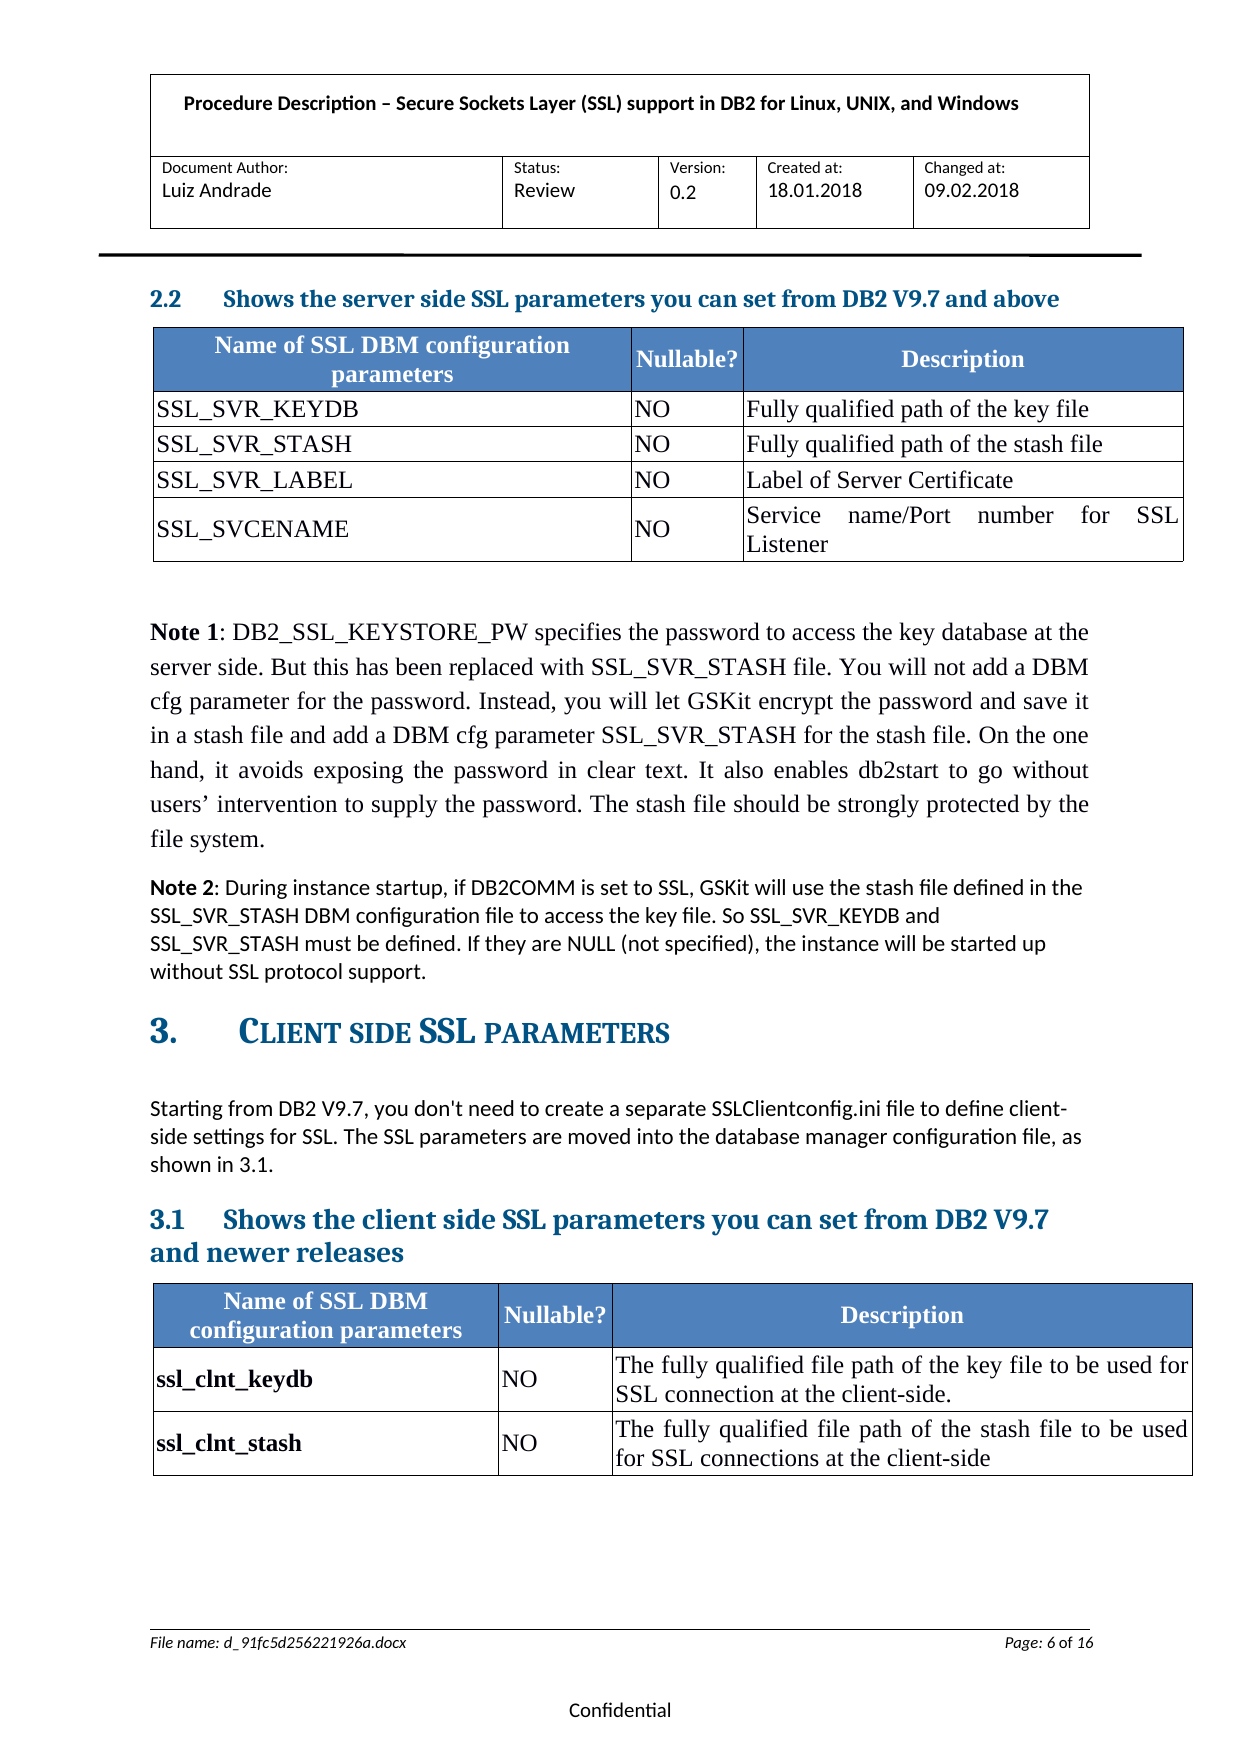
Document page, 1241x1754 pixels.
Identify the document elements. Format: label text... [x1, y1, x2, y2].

table_cell NO [632, 427, 743, 461]
table_header Description [613, 1284, 1192, 1347]
table_header Description [744, 328, 1183, 391]
table_cell Service name/Port number for SSL Listener [744, 498, 1183, 561]
table_cell SSL_SVCENAME [154, 498, 631, 561]
subtitle Shows the server side SSL parameters you can set from DB2 V9.7 and above [150, 285, 1090, 314]
table_cell NO [632, 462, 743, 497]
table_header Name of SSL DBM configuration parameters [154, 328, 631, 391]
text Note 1: DB2_SSL_KEYSTORE_PW specifies the password to access the key database at the server side. But this has been replaced with SSL_SVR_STASH file. You will not add a DBM cfg parameter for the password. Instead, you will let GSKit encrypt the password and save it in a stash file and add a DBM cfg parameter SSL_SVR_STASH for the stash file. On the one hand, it avoids exposing the password in clear text. It also enables db2start to go without users’ intervention to supply the password. The stash file should be strongly protected by the file system. [150, 617, 1090, 853]
table_cell The fully qualified file path of the stash file to be used for SSL connections at the client-side [613, 1412, 1192, 1475]
table_header Nullable? [632, 328, 743, 391]
table_cell ssl_clnt_stash [154, 1412, 498, 1475]
table_cell The fully qualified file path of the key file to be used for SSL connection at the client-side. [613, 1348, 1192, 1411]
table_cell SSL_SVR_KEYDB [154, 392, 631, 426]
table_header Name of SSL DBM configuration parameters [154, 1284, 498, 1347]
table_header Nullable? [499, 1284, 612, 1347]
text Starting from DB2 V9.7, you don't need to create a separate SSLClientconfig.ini file to define client-side settings for SSL. The SSL parameters are moved into the database manager configuration file, as shown in 3.1. [150, 1094, 1090, 1178]
table_cell NO [499, 1348, 612, 1411]
table_cell Fully qualified path of the key file [744, 392, 1183, 426]
table_cell Fully qualified path of the stash file [744, 427, 1183, 461]
subtitle Shows the client side SSL parameters you can set from DB2 V9.7 and newer releases [150, 1203, 1090, 1270]
table_cell NO [632, 498, 743, 561]
table_cell SSL_SVR_LABEL [154, 462, 631, 497]
text Note 2: During instance startup, if DB2COMM is set to SSL, GSKit will use the stash file defined in the SSL_SVR_STASH DBM configuration file to access the key file. So SSL_SVR_KEYDB and SSL_SVR_STASH must be defined. If they are NULL (not specified), the instance will be started up without SSL protocol support. [150, 873, 1090, 985]
table_cell NO [499, 1412, 612, 1475]
subtitle Client side SSL parameters [150, 1010, 1090, 1053]
table_cell Label of Server Certificate [744, 462, 1183, 497]
table_cell ssl_clnt_keydb [154, 1348, 498, 1411]
table_cell NO [632, 392, 743, 426]
table_cell SSL_SVR_STASH [154, 427, 631, 461]
